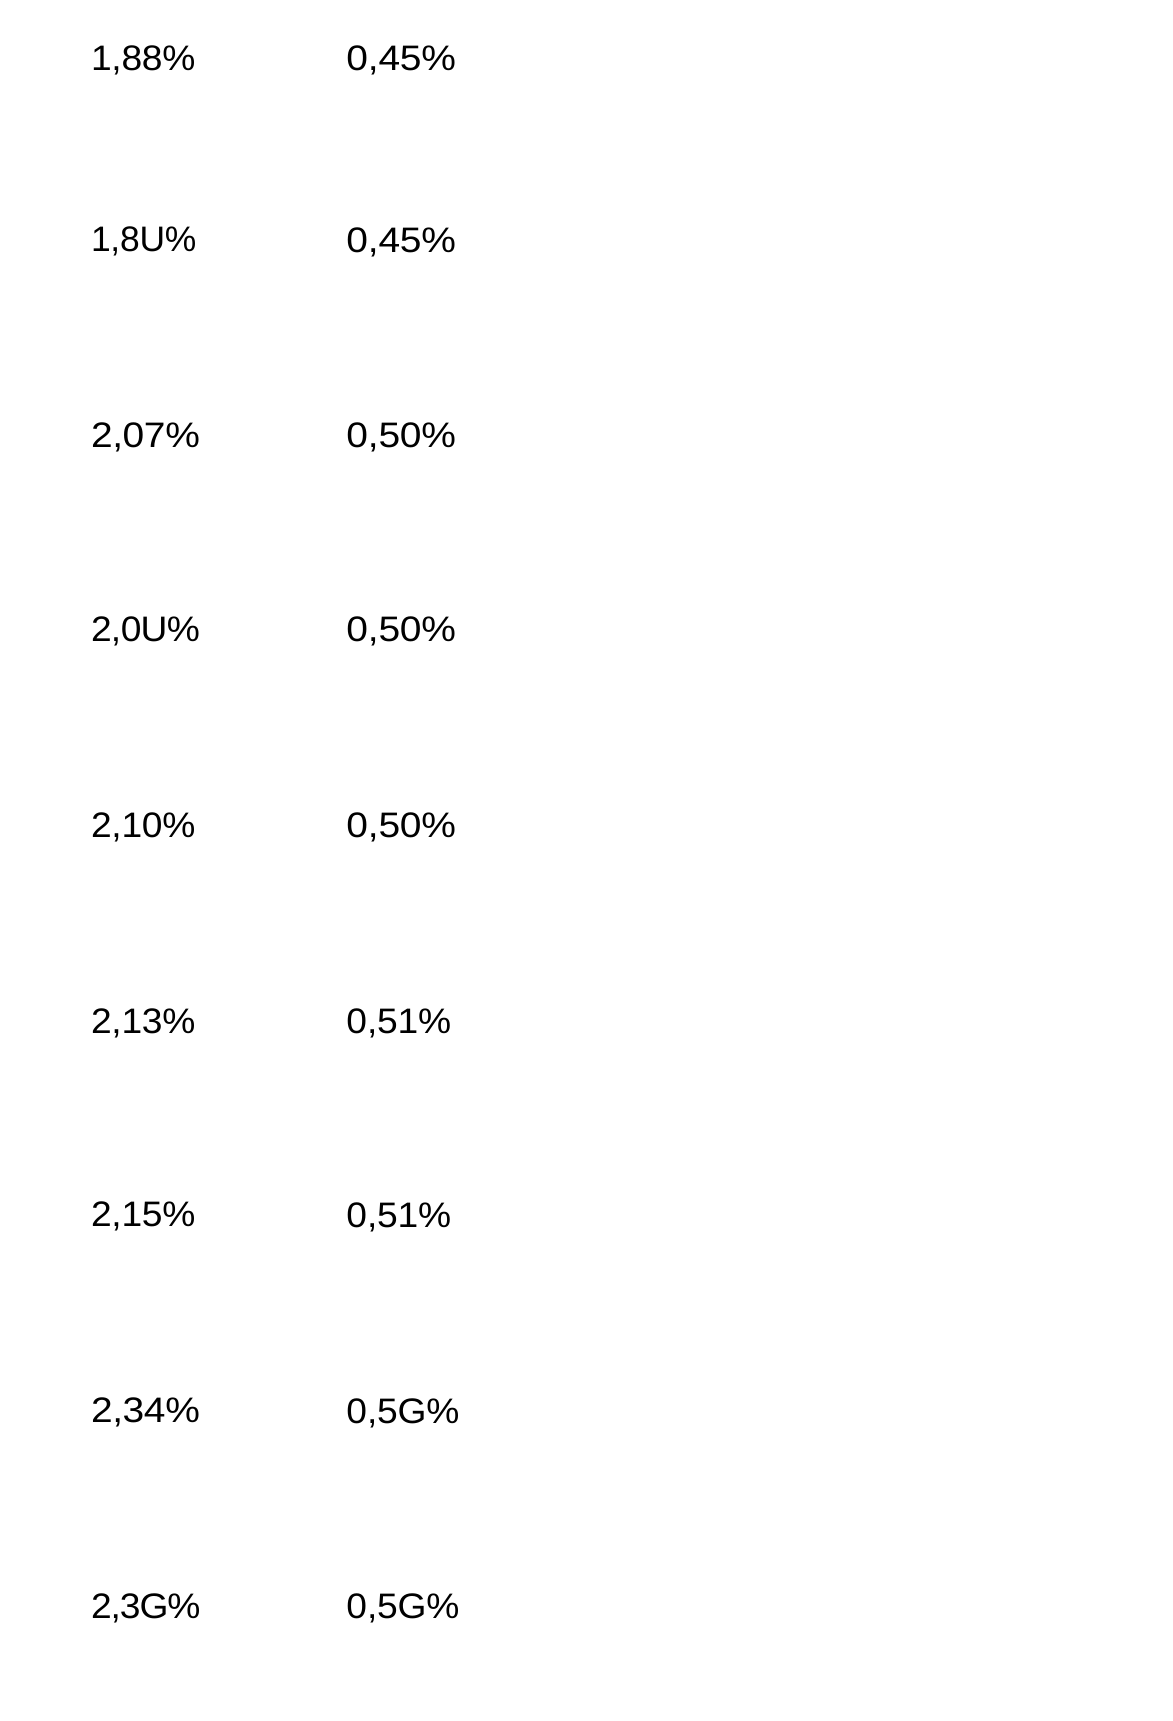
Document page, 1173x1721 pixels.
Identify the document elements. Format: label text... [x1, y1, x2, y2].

text 2,07% [91, 414, 309, 455]
text 2,10% [91, 804, 309, 844]
text 0,50% [346, 415, 472, 455]
text 2,13% [91, 1000, 309, 1041]
text 1,88% [91, 37, 309, 78]
text 0,5G% [346, 1586, 472, 1626]
text 0,5G% [346, 1390, 472, 1431]
text 0,50% [346, 608, 472, 649]
text 0,45% [346, 219, 472, 259]
text 2,3G% [91, 1585, 309, 1626]
text 2,0U% [91, 608, 309, 649]
text 2,34% [91, 1389, 309, 1430]
text 0,45% [346, 37, 472, 78]
text 2,15% [91, 1193, 309, 1234]
text 0,51% [346, 1194, 472, 1234]
text 1,8U% [91, 218, 309, 259]
text 0,51% [346, 1000, 472, 1041]
text 0,50% [346, 804, 472, 845]
